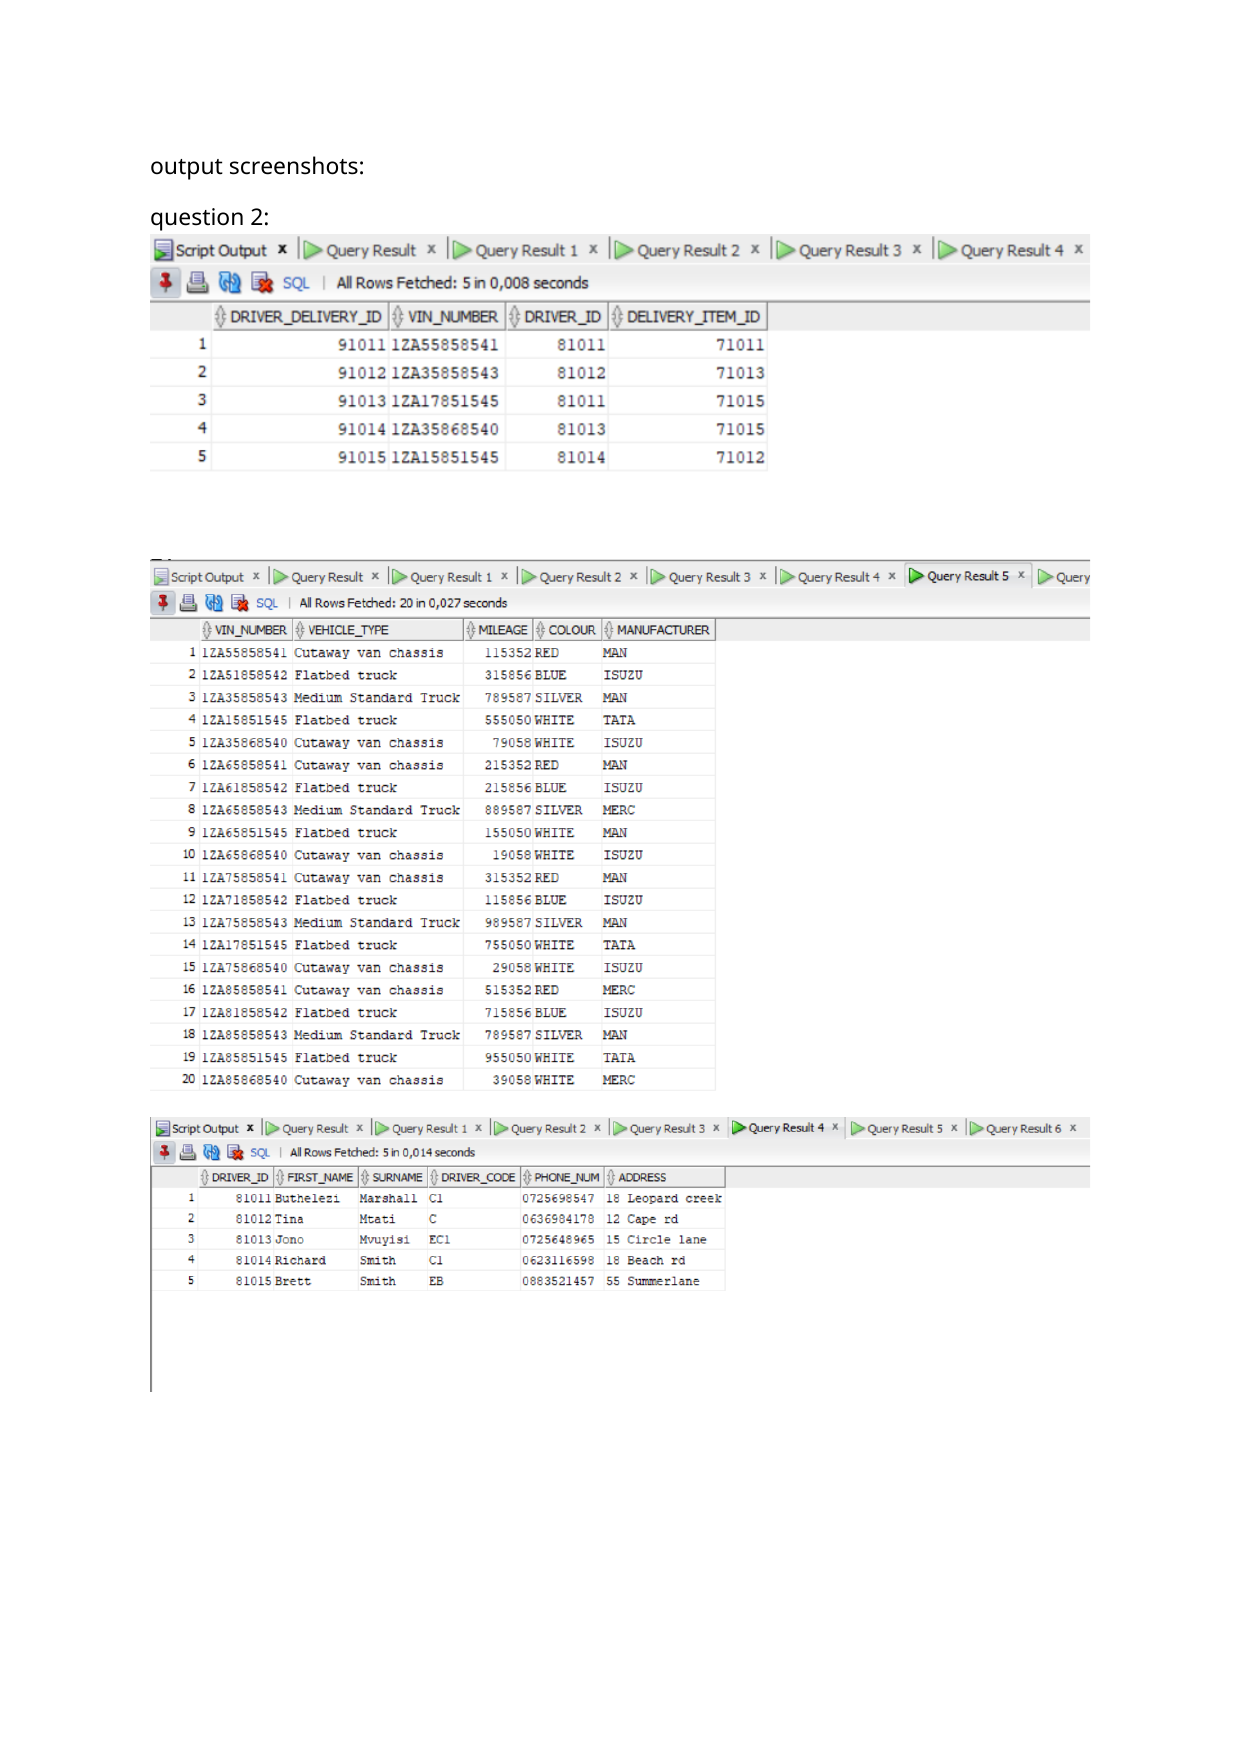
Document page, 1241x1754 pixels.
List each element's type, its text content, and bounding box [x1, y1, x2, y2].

text question 2: [150, 200, 1090, 234]
picture [150, 1117, 1091, 1392]
picture [150, 234, 1091, 557]
text output screenshots: [150, 150, 1090, 181]
picture [150, 559, 1091, 1116]
